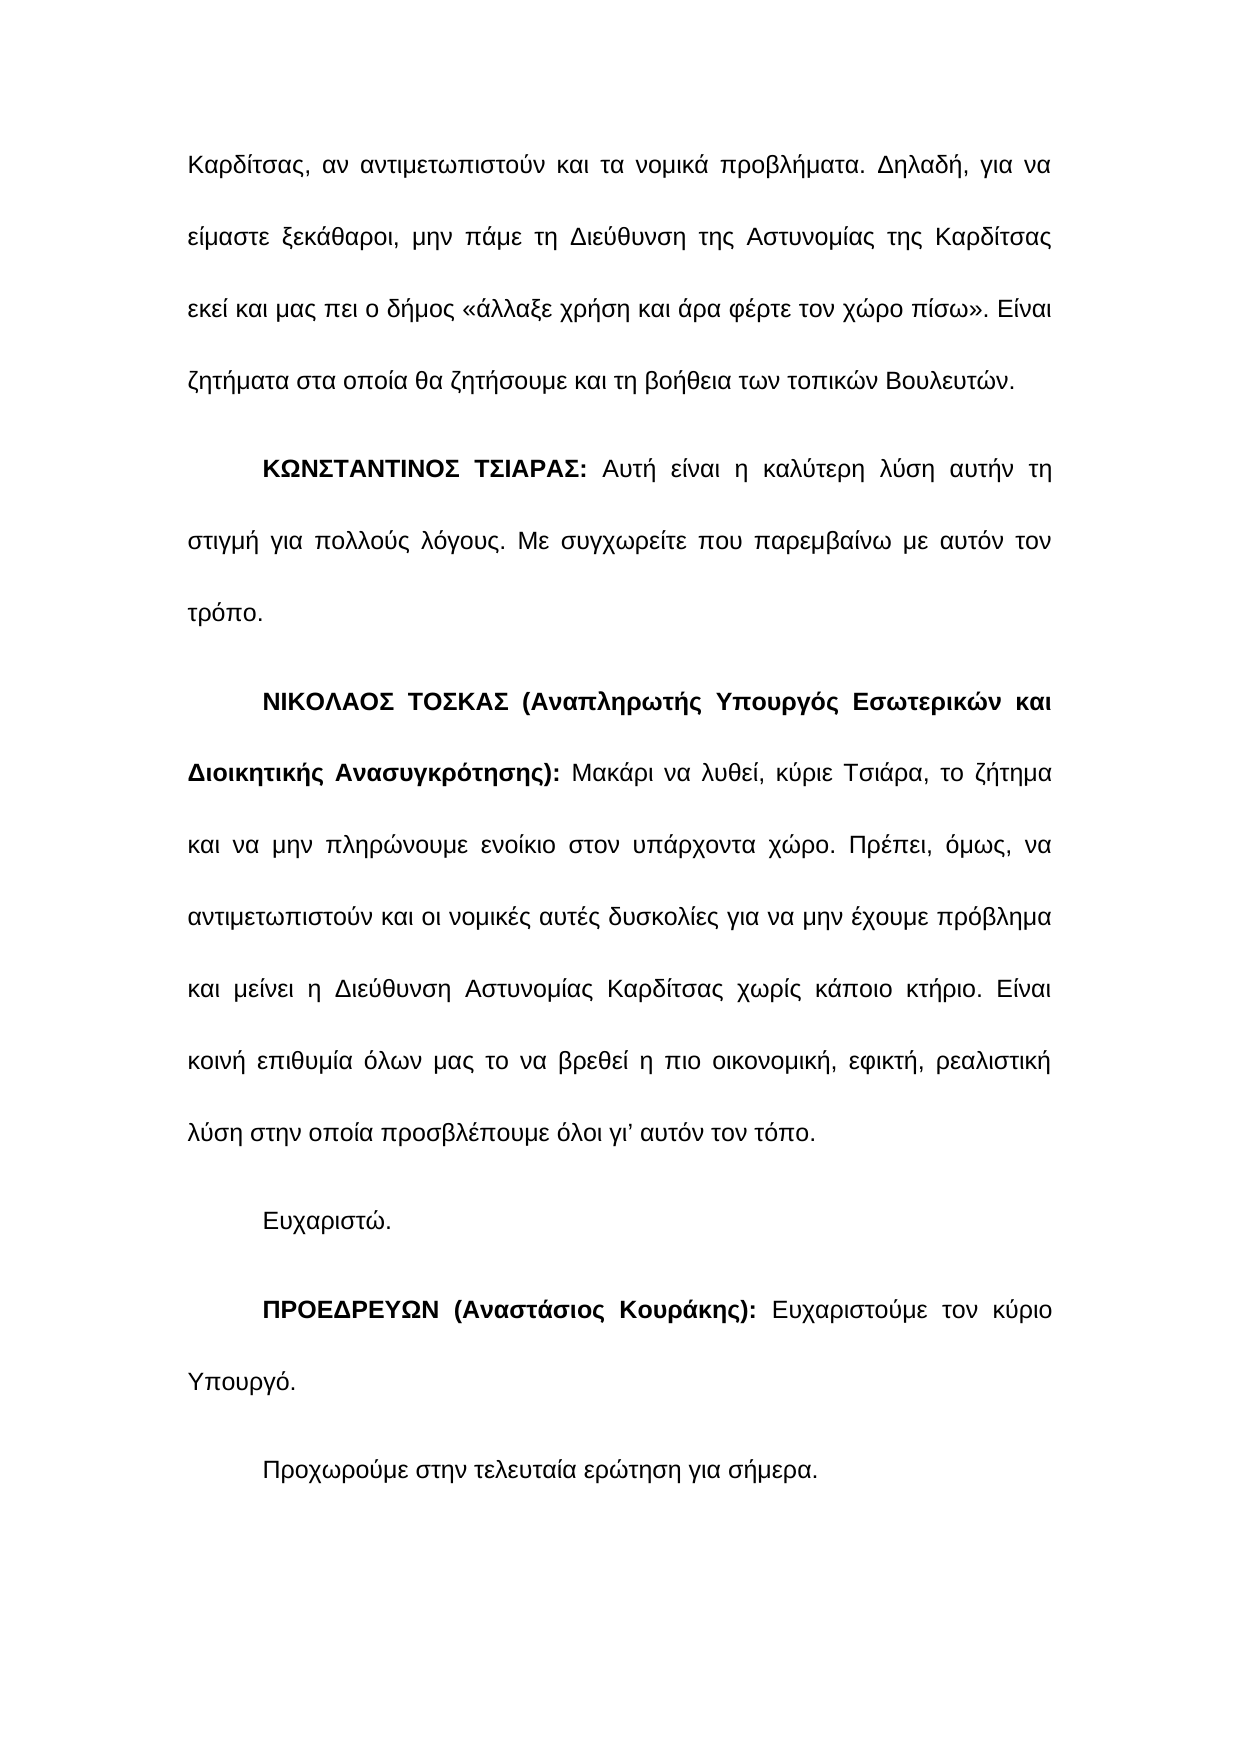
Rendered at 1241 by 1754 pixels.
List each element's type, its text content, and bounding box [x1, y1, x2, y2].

text ΝΙΚΟΛΑΟΣ ΤΟΣΚΑΣ (Αναπληρωτής Υπουργός Εσωτερικών και Διοικητικής Ανασυγκρότησης): Μακάρι να λυθεί, κύριε Τσιάρα, το ζήτημα και να μην πληρώνουμε ενοίκιο στον υπάρχοντα χώρο. Πρέπει, όμως, να αντιμετωπιστούν και οι νομικές αυτές δυσκολίες για να μην έχουμε πρόβλημα και μείνει η Διεύθυνση Αστυνομίας Καρδίτσας χωρίς κάποιο κτήριο. Είναι κοινή επιθυμία όλων μας το να βρεθεί η πιο οικονομική, εφικτή, ρεαλιστική λύση στην οποία προσβλέπουμε όλοι γι’ αυτόν τον τόπο. [187, 686, 1053, 1146]
text ΚΩΝΣΤΑΝΤΙΝΟΣ ΤΣΙΑΡΑΣ: Αυτή είναι η καλύτερη λύση αυτήν τη στιγμή για πολλούς λόγους. Με συγχωρείτε που παρεμβαίνω με αυτόν τον τρόπο. [187, 454, 1053, 627]
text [187, 150, 1053, 394]
text ΠΡΟΕΔΡΕΥΩΝ (Αναστάσιος Κουράκης): Ευχαριστούμε τον κύριο Υπουργό. [187, 1295, 1053, 1395]
text Ευχαριστώ. [187, 1206, 1053, 1235]
text Προχωρούμε στην τελευταία ερώτηση για σήμερα. [187, 1455, 1053, 1484]
